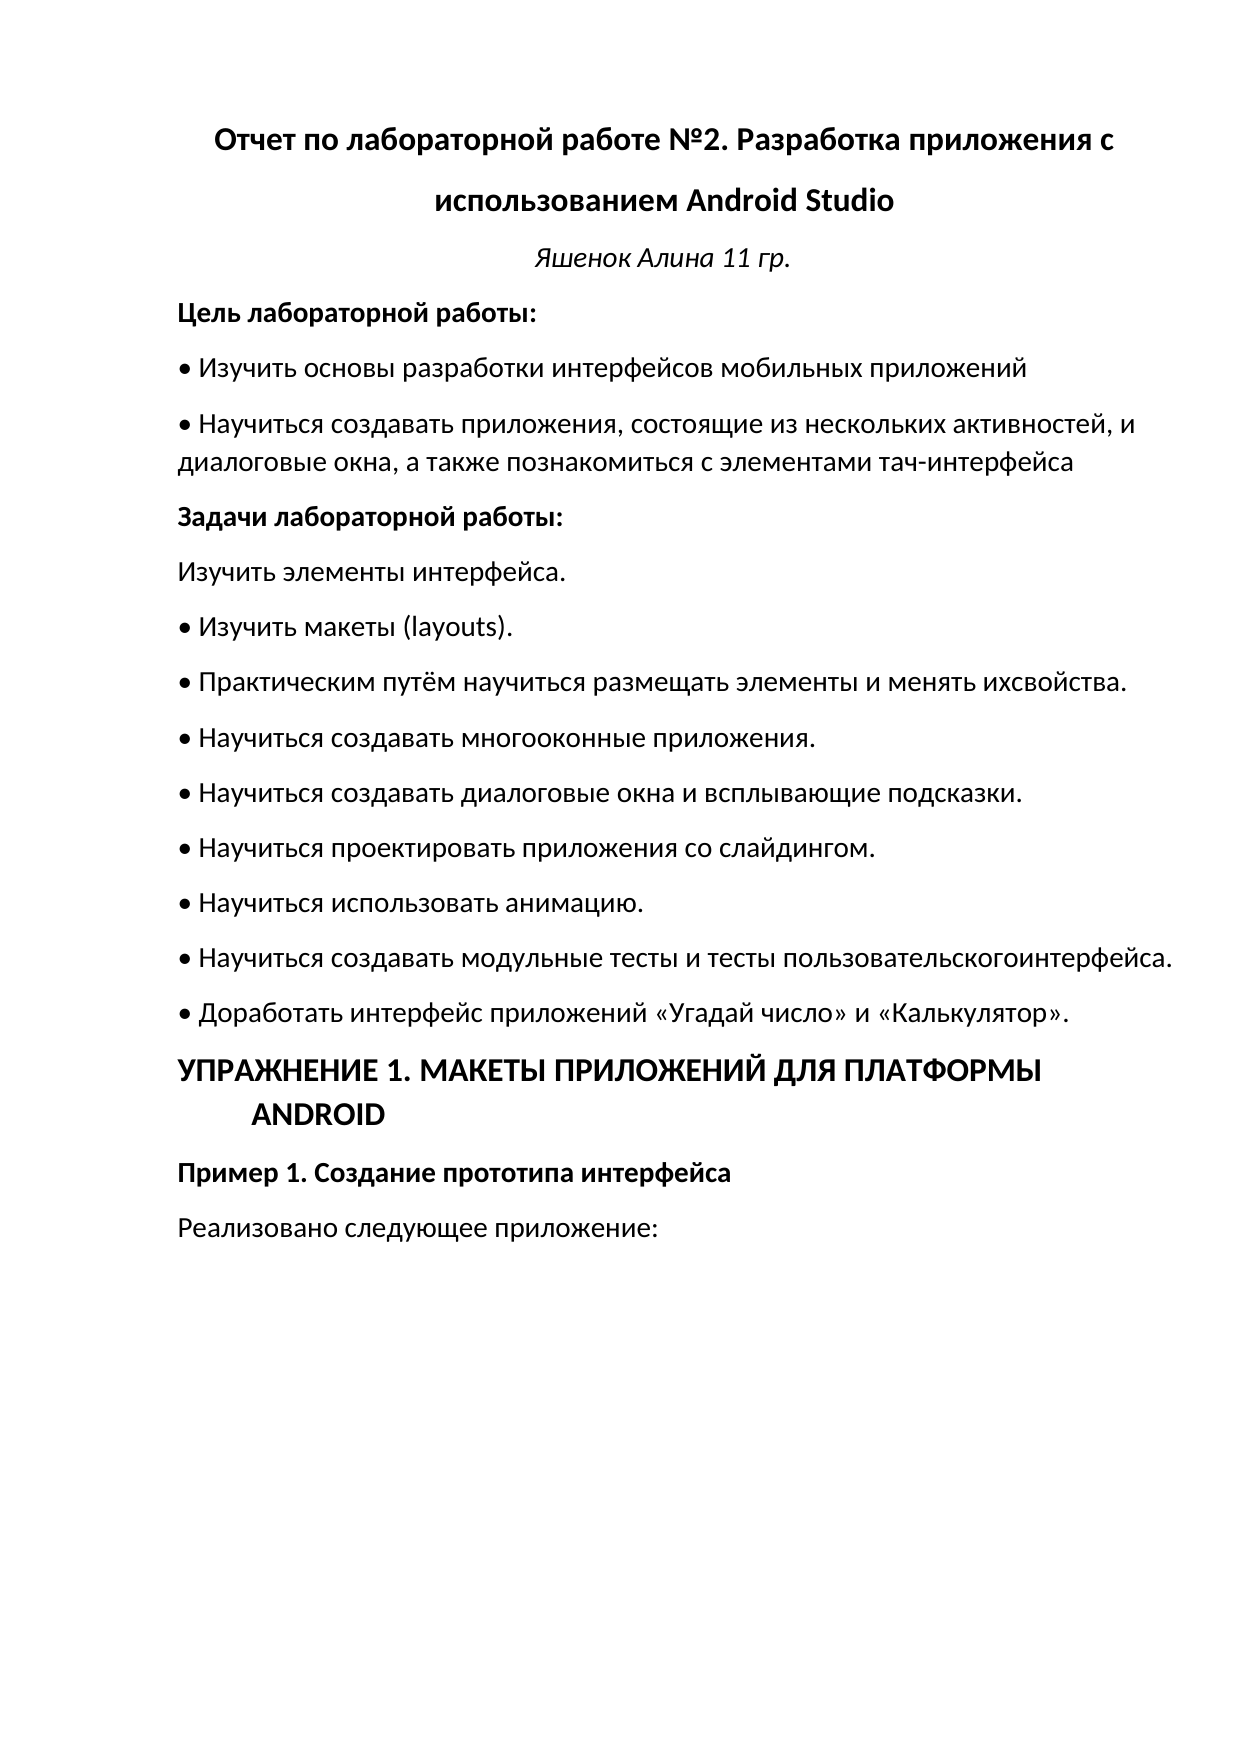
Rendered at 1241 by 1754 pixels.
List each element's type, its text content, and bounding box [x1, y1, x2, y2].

text • Научиться создавать приложения, состоящие из нескольких активностей, и диалоговые окна, а также познакомиться с элементами тач-интерфейса [177, 405, 1181, 479]
text Пример 1. Создание прототипа интерфейса [177, 1154, 1181, 1189]
text Яшенок Алина 11 гр. [177, 239, 1152, 275]
text Изучить элементы интерфейса. [177, 553, 1181, 589]
text Реализовано следующее приложение: [177, 1209, 1181, 1244]
text • Научиться использовать анимацию. [177, 884, 1181, 919]
text • Изучить макеты (layouts). [177, 608, 1181, 644]
text • Доработать интерфейс приложений «Угадай число» и «Калькулятор». [177, 994, 1181, 1030]
text • Изучить основы разработки интерфейсов мобильных приложений [177, 349, 1181, 385]
text УПРАЖНЕНИЕ 1. МАКЕТЫ ПРИЛОЖЕНИЙ ДЛЯ ПЛАТФОРМЫ ANDROID [177, 1049, 1181, 1134]
text • Практическим путём научиться размещать элементы и менять ихсвойства. [177, 663, 1181, 699]
text использованием Android Studio [177, 179, 1152, 219]
text Цель лабораторной работы: [177, 294, 1181, 330]
text Отчет по лабораторной работе №2. Разработка приложения с [177, 118, 1152, 159]
text • Научиться создавать многооконные приложения. [177, 719, 1181, 754]
text • Научиться создавать модульные тесты и тесты пользовательскогоинтерфейса. [177, 939, 1181, 975]
text • Научиться создавать диалоговые окна и всплывающие подсказки. [177, 774, 1181, 809]
text Задачи лабораторной работы: [177, 498, 1181, 534]
text • Научиться проектировать приложения со слайдингом. [177, 829, 1181, 864]
